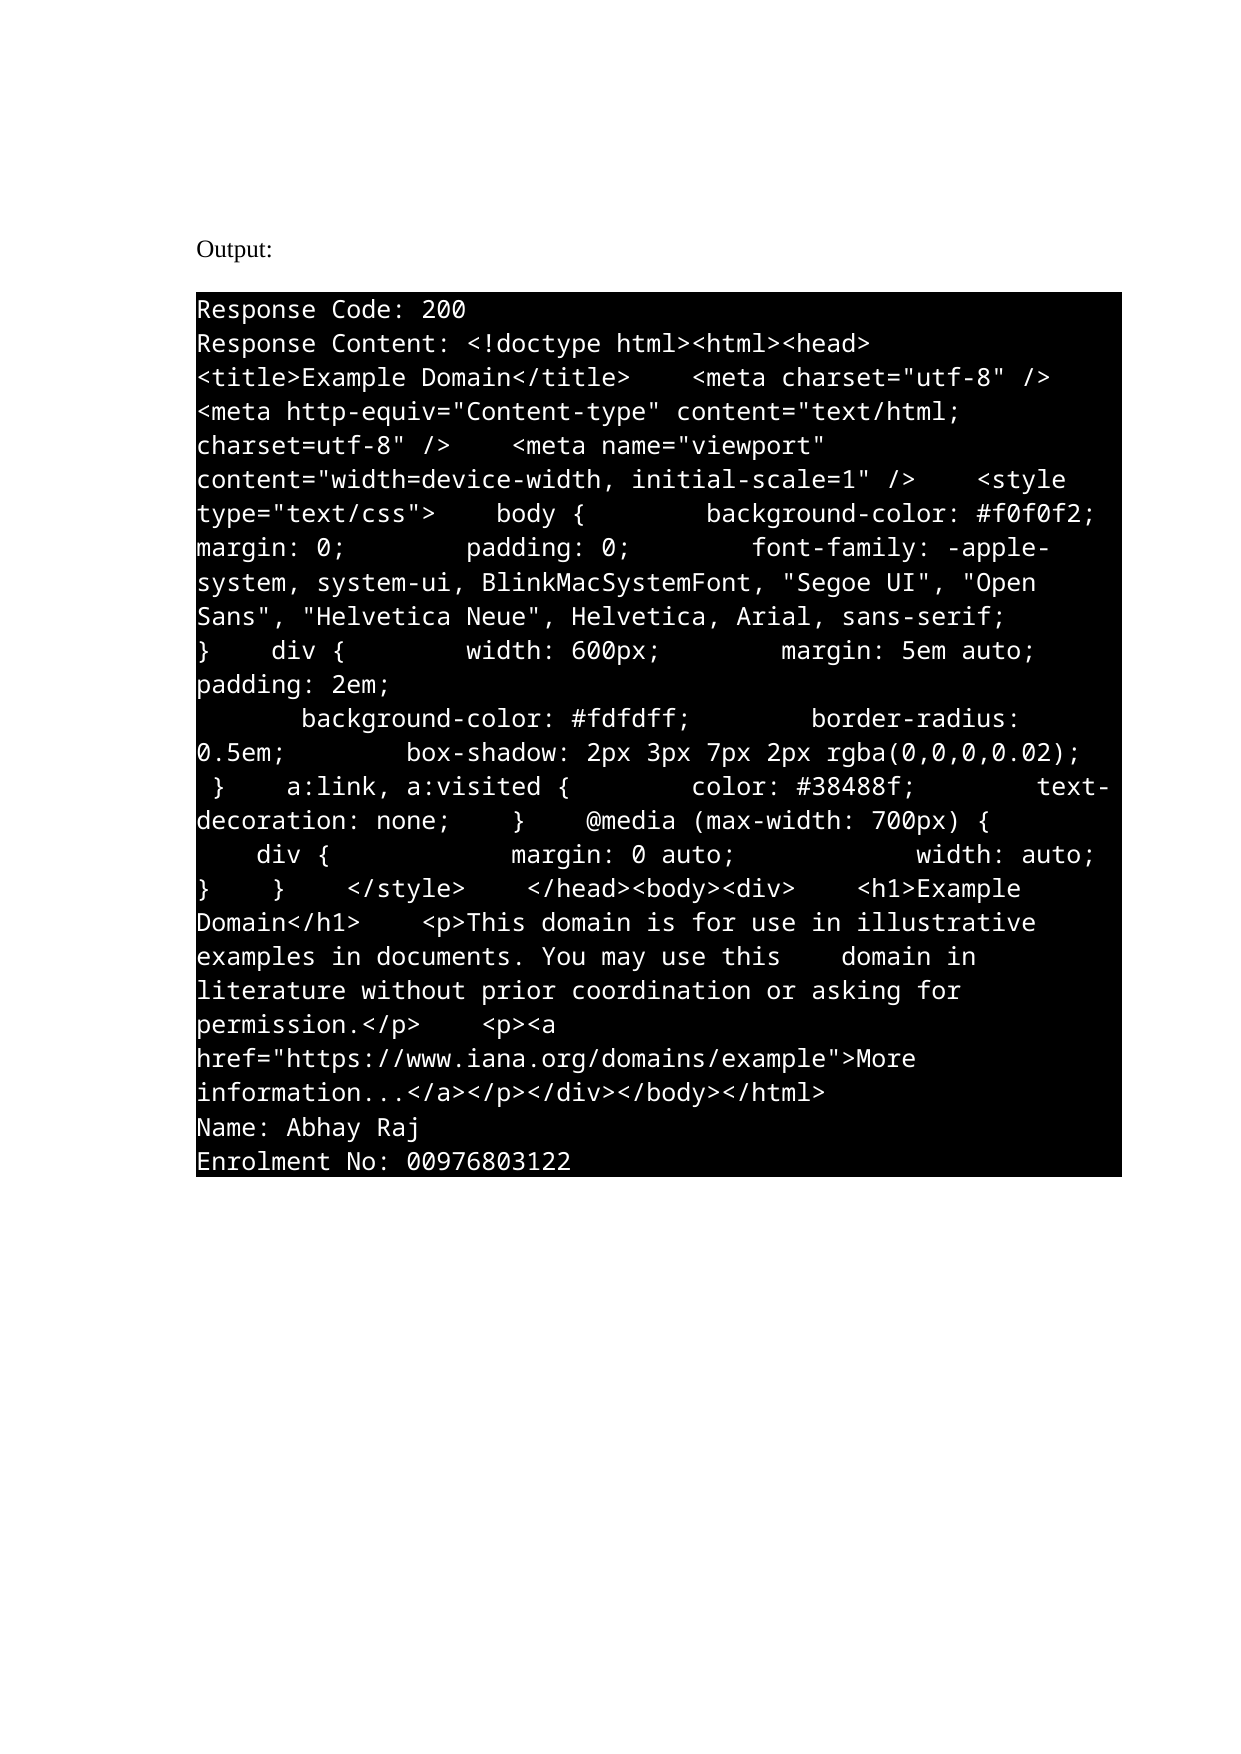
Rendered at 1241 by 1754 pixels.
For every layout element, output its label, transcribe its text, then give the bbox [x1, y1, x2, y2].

text Response Code: 200 [196, 292, 1122, 326]
text Output: [196, 234, 1122, 263]
text } a:link, a:visited { color: #38488f; text-decoration: none; } @media (max-width: 700px) { [196, 768, 1122, 837]
text div { margin: 0 auto; width: auto; } } </style> </head><body><div> <h1>Example Domain</h1> <p>This domain is for use in illustrative examples in documents. You may use this domain in literature without prior coordination or asking for permission.</p> <p><a href="https://www.iana.org/domains/example">More information...</a></p></div></body></html> [196, 837, 1122, 1109]
text Enrolment No: 00976803122 [196, 1143, 1122, 1177]
text Response Content: <!doctype html><html><head> <title>Example Domain</title> <meta charset="utf-8" /> <meta http-equiv="Content-type" content="text/html; charset=utf-8" /> <meta name="viewport" content="width=device-width, initial-scale=1" /> <style type="text/css"> body { background-color: #f0f0f2; margin: 0; padding: 0; font-family: -apple-system, system-ui, BlinkMacSystemFont, "Segoe UI", "Open Sans", "Helvetica Neue", Helvetica, Arial, sans-serif; } div { width: 600px; margin: 5em auto; padding: 2em; [196, 326, 1122, 700]
text Name: Abhay Raj [196, 1109, 1122, 1143]
text background-color: #fdfdff; border-radius: 0.5em; box-shadow: 2px 3px 7px 2px rgba(0,0,0,0.02); [196, 700, 1122, 768]
